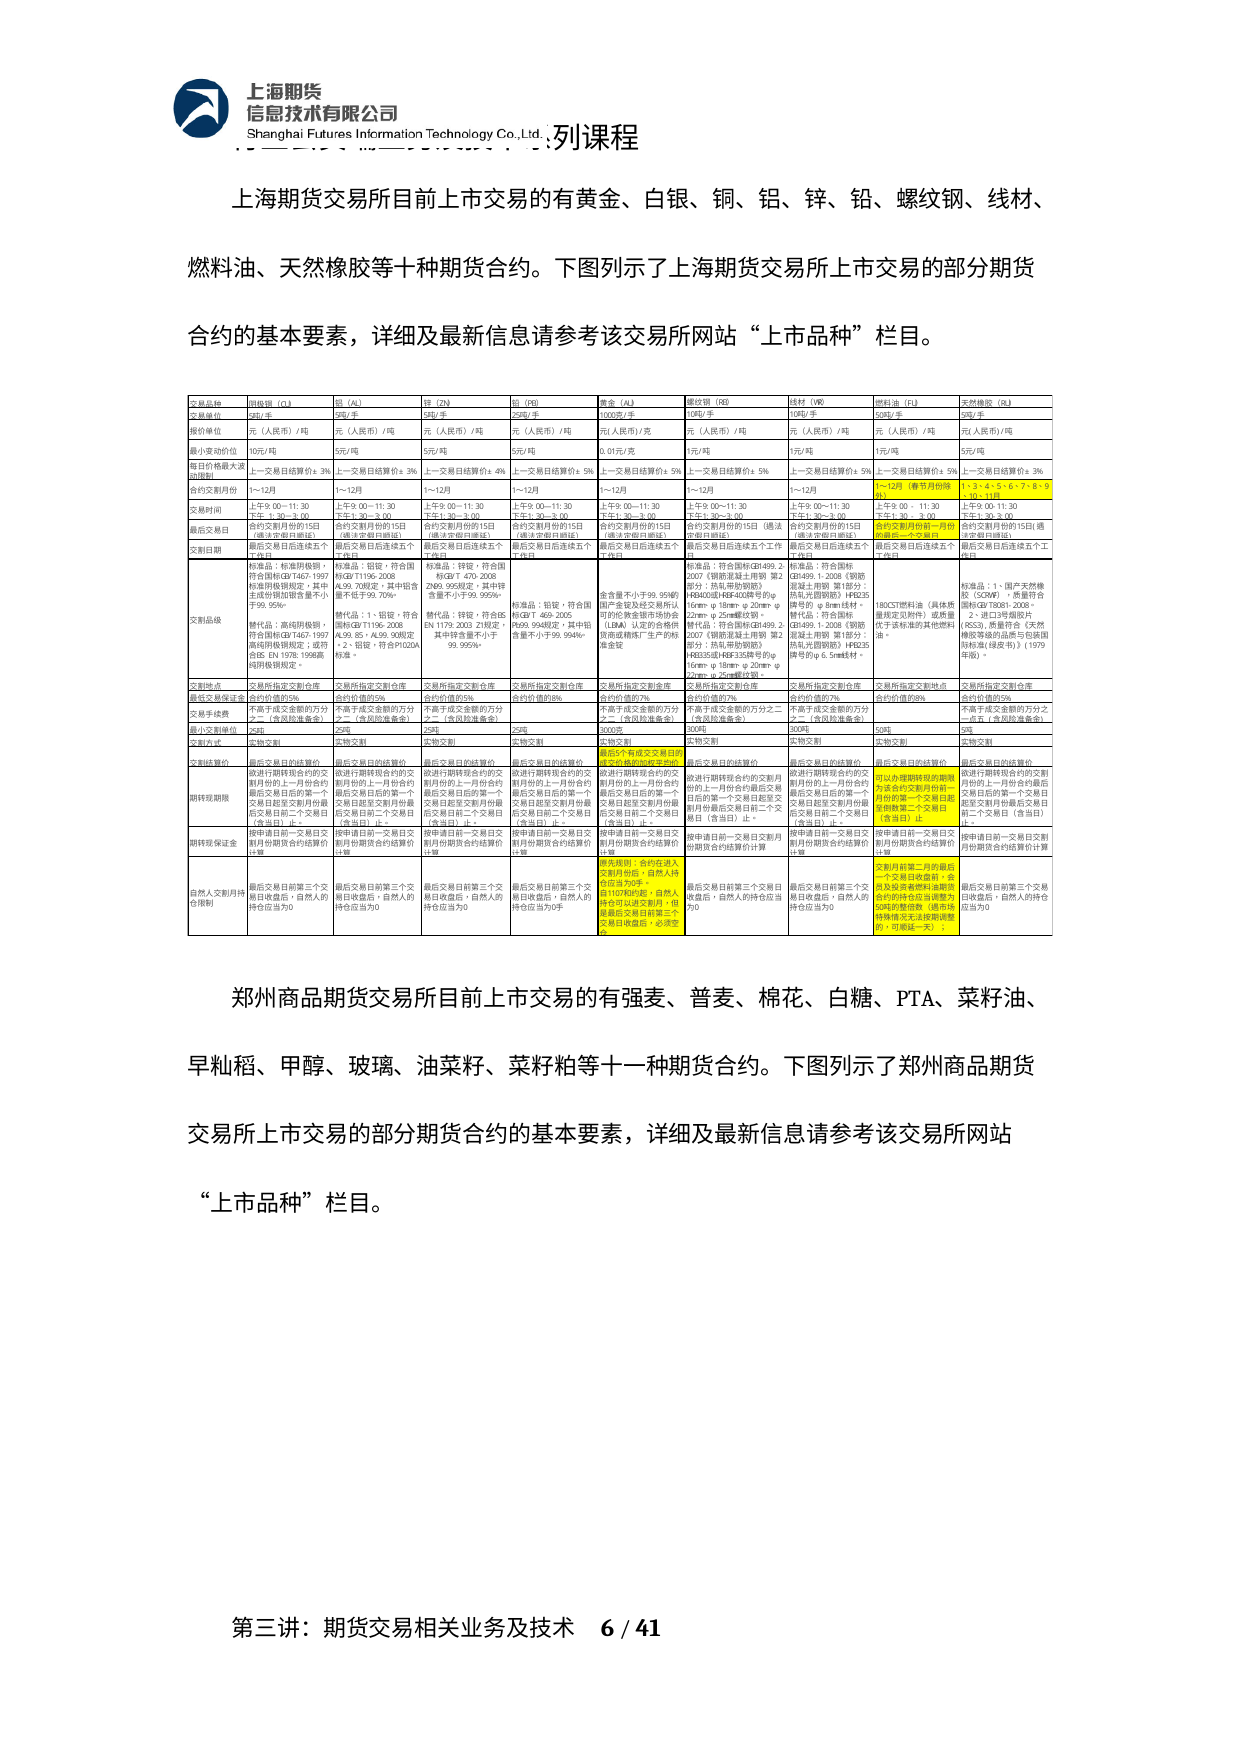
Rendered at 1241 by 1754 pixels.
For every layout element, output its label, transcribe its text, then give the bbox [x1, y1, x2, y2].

text 上海期货交易所目前上市交易的有黄金、白银、铜、铝、锌、铅、螺纹钢、线材、燃料油、天然橡胶等十种期货合约。下图列示了上海期货交易所上市交易的部分期货合约的基本要素，详细及最新信息请参考该交易所网站“上市品种”栏目。 [187, 166, 1053, 367]
text 郑州商品期货交易所目前上市交易的有强麦、普麦、棉花、白糖、PTA、菜籽油、早籼稻、甲醇、玻璃、油菜籽、菜籽粕等十一种期货合约。下图列示了郑州商品期货交易所上市交易的部分期货合约的基本要素，详细及最新信息请参考该交易所网站“上市品种”栏目。 [187, 964, 1053, 1234]
